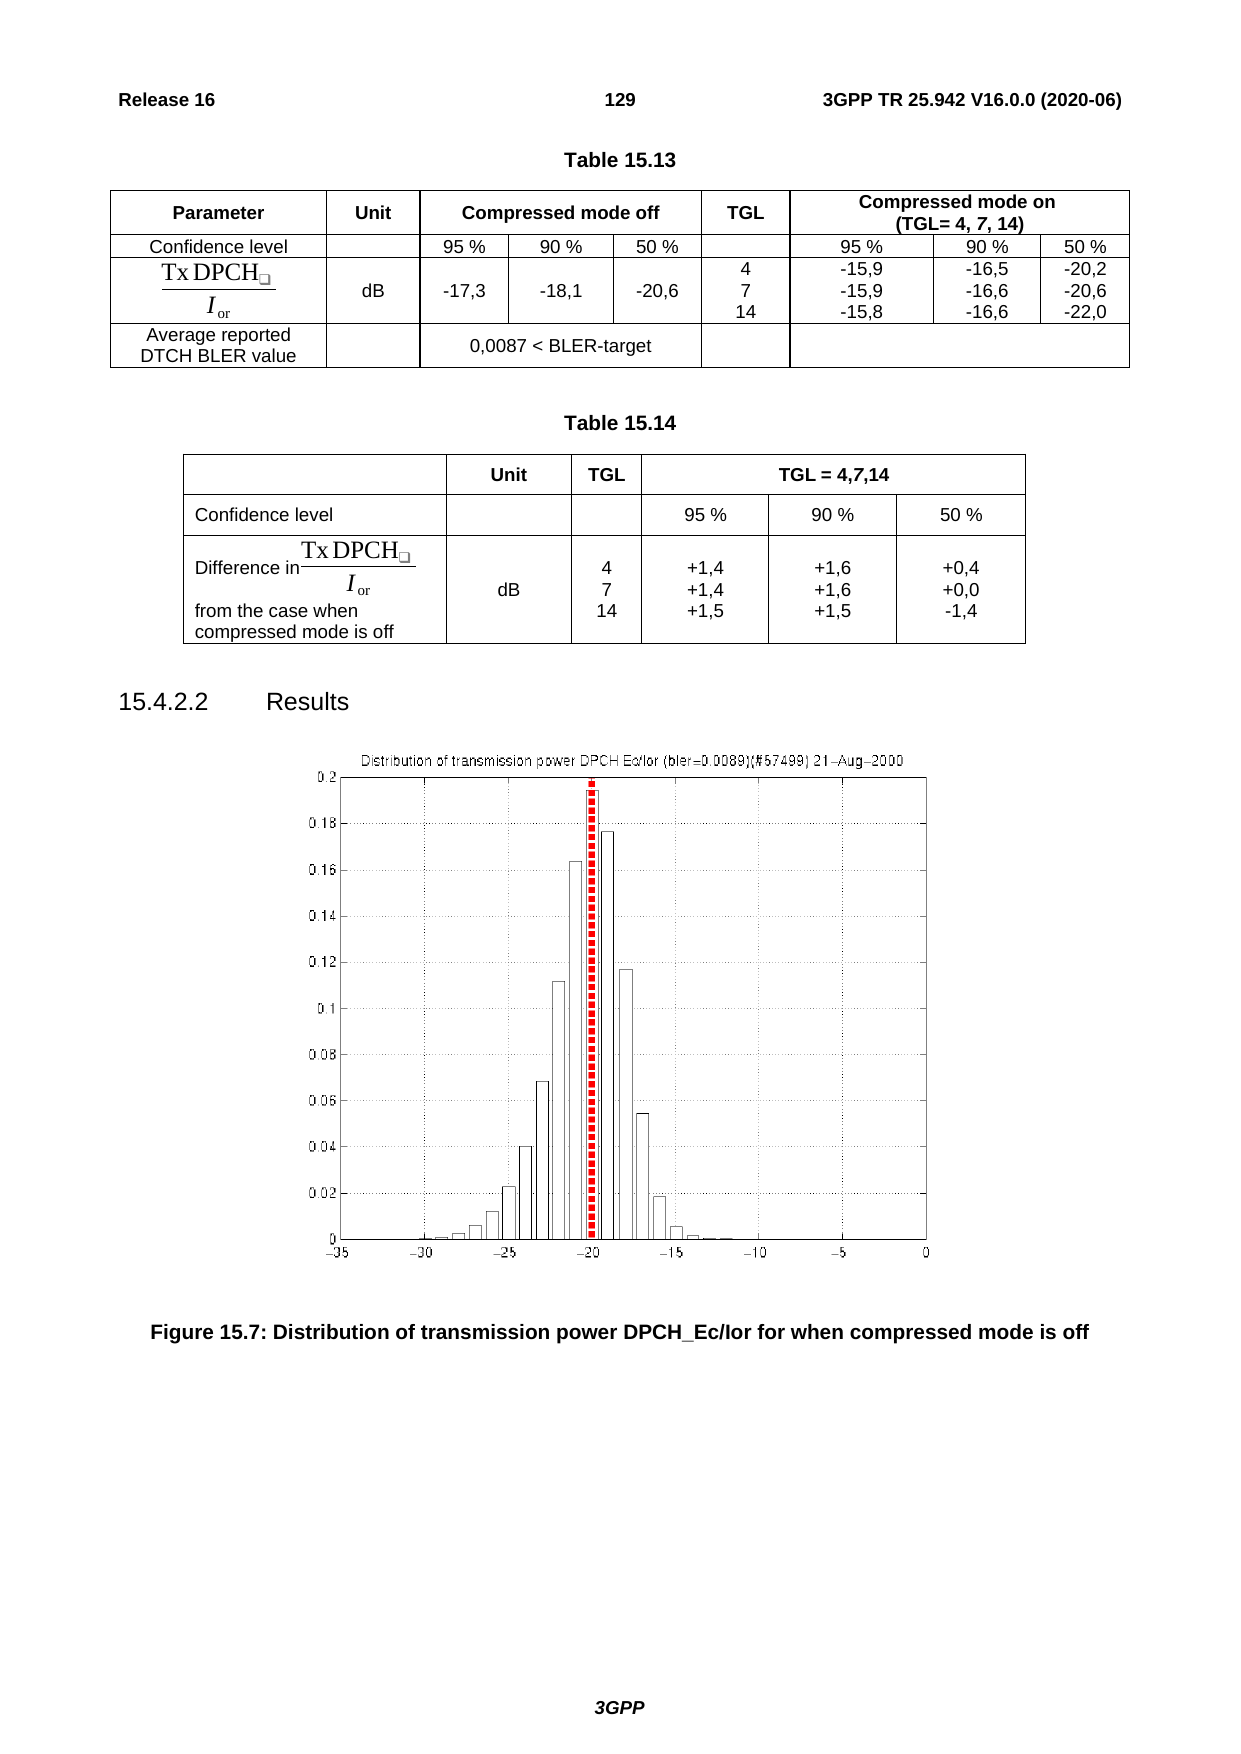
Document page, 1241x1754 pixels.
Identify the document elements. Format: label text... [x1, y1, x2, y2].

subtitle 15.4.2.2 Results [118, 687, 1122, 716]
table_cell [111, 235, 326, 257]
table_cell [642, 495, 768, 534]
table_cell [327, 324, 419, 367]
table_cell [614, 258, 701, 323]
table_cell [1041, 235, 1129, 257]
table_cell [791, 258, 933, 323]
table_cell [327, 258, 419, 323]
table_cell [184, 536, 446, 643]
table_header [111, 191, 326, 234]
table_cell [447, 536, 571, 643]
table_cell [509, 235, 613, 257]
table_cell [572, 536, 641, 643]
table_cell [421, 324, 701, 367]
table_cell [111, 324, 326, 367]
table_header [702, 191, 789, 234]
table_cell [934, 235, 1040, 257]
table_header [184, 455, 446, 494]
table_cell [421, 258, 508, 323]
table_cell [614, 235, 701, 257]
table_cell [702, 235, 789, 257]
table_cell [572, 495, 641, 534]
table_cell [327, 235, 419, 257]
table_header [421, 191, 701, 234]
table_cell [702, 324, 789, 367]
list Table 15.14 [118, 411, 1122, 435]
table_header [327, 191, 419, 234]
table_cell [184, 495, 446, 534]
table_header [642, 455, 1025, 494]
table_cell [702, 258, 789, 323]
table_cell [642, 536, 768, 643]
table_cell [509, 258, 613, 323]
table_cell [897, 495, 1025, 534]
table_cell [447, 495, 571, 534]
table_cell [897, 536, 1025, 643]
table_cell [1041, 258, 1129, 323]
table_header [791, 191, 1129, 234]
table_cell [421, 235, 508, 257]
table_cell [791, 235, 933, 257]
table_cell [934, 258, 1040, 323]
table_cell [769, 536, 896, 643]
list Table 15.13 [118, 147, 1122, 171]
picture [242, 734, 998, 1302]
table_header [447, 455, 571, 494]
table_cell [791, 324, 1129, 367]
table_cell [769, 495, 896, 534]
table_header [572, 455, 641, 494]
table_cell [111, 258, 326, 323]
list Figure 15.7: Distribution of transmission power DPCH_Ec/Ior for when compressed mode is off [118, 1320, 1122, 1344]
